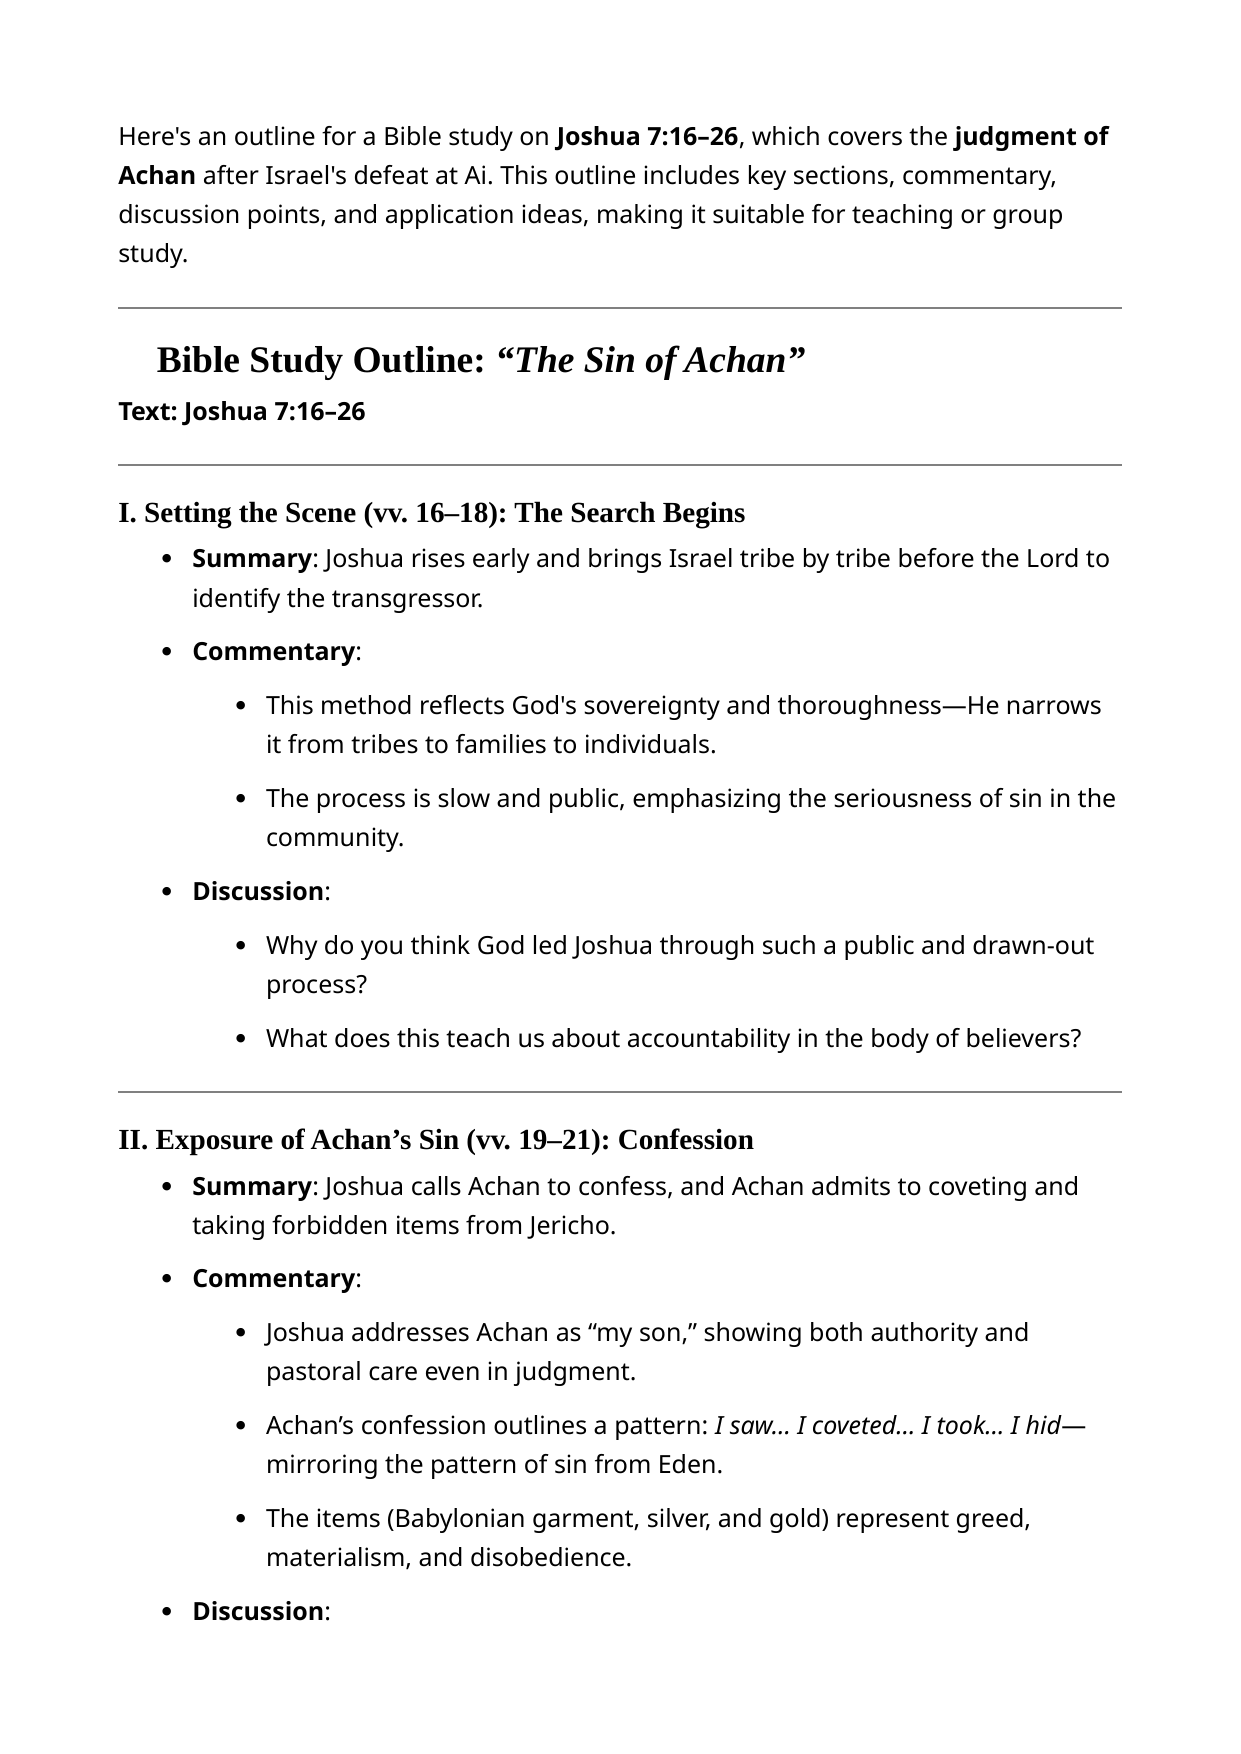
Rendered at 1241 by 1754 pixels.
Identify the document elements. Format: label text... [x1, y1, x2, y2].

list Summary: Joshua rises early and brings Israel tribe by tribe before the Lord to identify the transgressor. [162, 541, 1122, 614]
list The process is slow and public, emphasizing the seriousness of sin in the community. [236, 781, 1122, 854]
subtitle I. Setting the Scene (vv. 16–18): The Search Begins [118, 495, 1122, 528]
text Text: Joshua 7:16–26 [118, 393, 1122, 427]
list The items (Babylonian garment, silver, and gold) represent greed, materialism, and disobedience. [236, 1501, 1122, 1574]
list This method reflects God's sovereignty and thoroughness—He narrows it from tribes to families to individuals. [236, 688, 1122, 761]
list Why do you think God led Joshua through such a public and drawn-out process? [236, 927, 1122, 1001]
list Summary: Joshua calls Achan to confess, and Achan admits to coveting and taking forbidden items from Jericho. [162, 1168, 1122, 1241]
list Commentary: [162, 1261, 1122, 1295]
list Commentary: [162, 634, 1122, 668]
list What does this teach us about accountability in the body of believers? [236, 1020, 1122, 1054]
list Achan’s confession outlines a pattern: I saw… I coveted… I took… I hid—mirroring the pattern of sin from Eden. [236, 1408, 1122, 1481]
subtitle 📝 Bible Study Outline: “The Sin of Achan” [118, 337, 1122, 381]
text Here's an outline for a Bible study on Joshua 7:16–26, which covers the judgment of Achan after Israel's defeat at Ai. This outline includes key sections, commentary, discussion points, and application ideas, making it suitable for teaching or group study. [118, 118, 1122, 270]
list Joshua addresses Achan as “my son,” showing both authority and pastoral care even in judgment. [236, 1315, 1122, 1388]
subtitle II. Exposure of Achan’s Sin (vv. 19–21): Confession [118, 1122, 1122, 1156]
list Discussion: [162, 1593, 1122, 1628]
list Discussion: [162, 873, 1122, 908]
